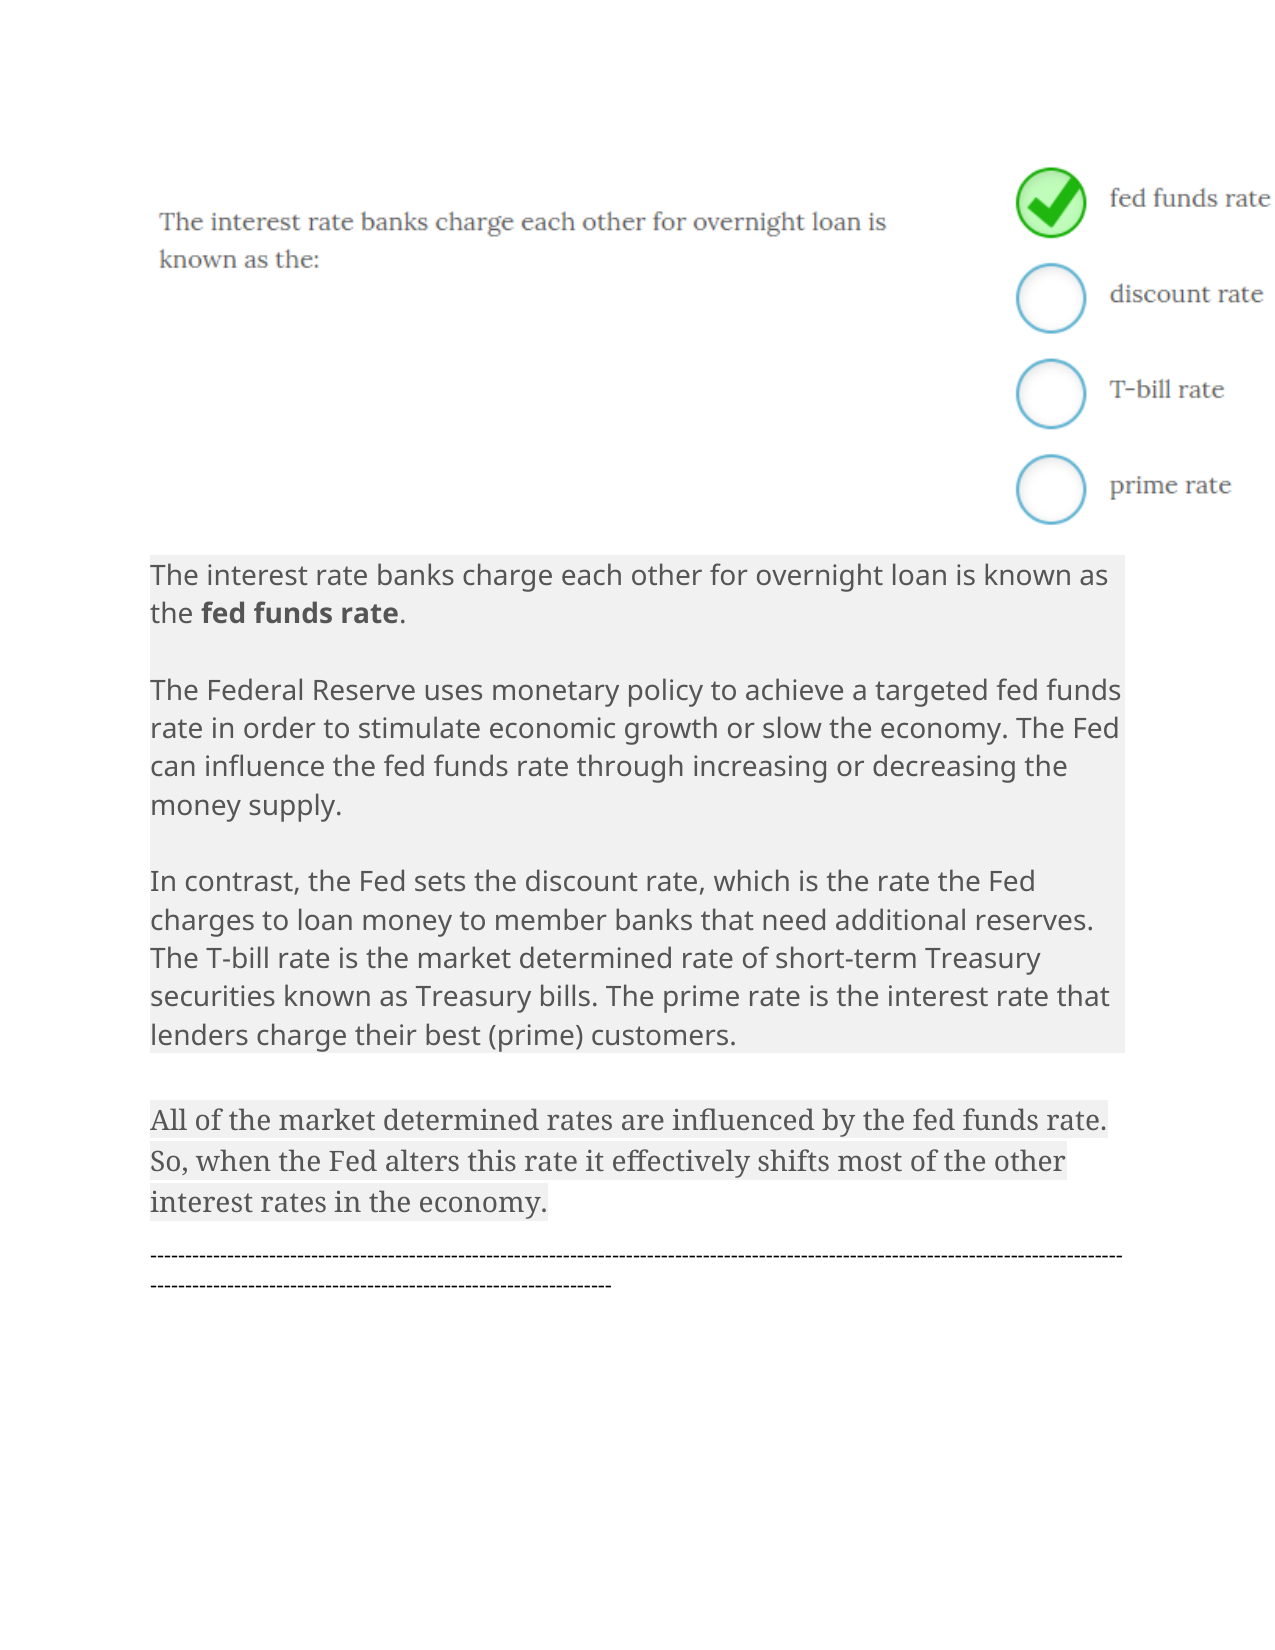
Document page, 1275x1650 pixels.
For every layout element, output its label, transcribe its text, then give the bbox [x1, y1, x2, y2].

text In contrast, the Fed sets the discount rate, which is the rate the Fed charges to loan money to member banks that need additional reserves. The T-bill rate is the market determined rate of short-term Treasury securities known as Treasury bills. The prime rate is the interest rate that lenders charge their best (prime) customers. [150, 861, 1125, 1053]
text The interest rate banks charge each other for overnight loan is known as the fed funds rate. [150, 555, 1125, 631]
picture [150, 150, 1275, 536]
text The Federal Reserve uses monetary policy to achieve a targeted fed funds rate in order to stimulate economic growth or slow the economy. The Fed can influence the fed funds rate through increasing or decreasing the money supply. [150, 670, 1125, 823]
text All of the market determined rates are influenced by the fed funds rate. So, when the Fed alters this rate it effectively shifts most of the other interest rates in the economy. [150, 1100, 1125, 1221]
